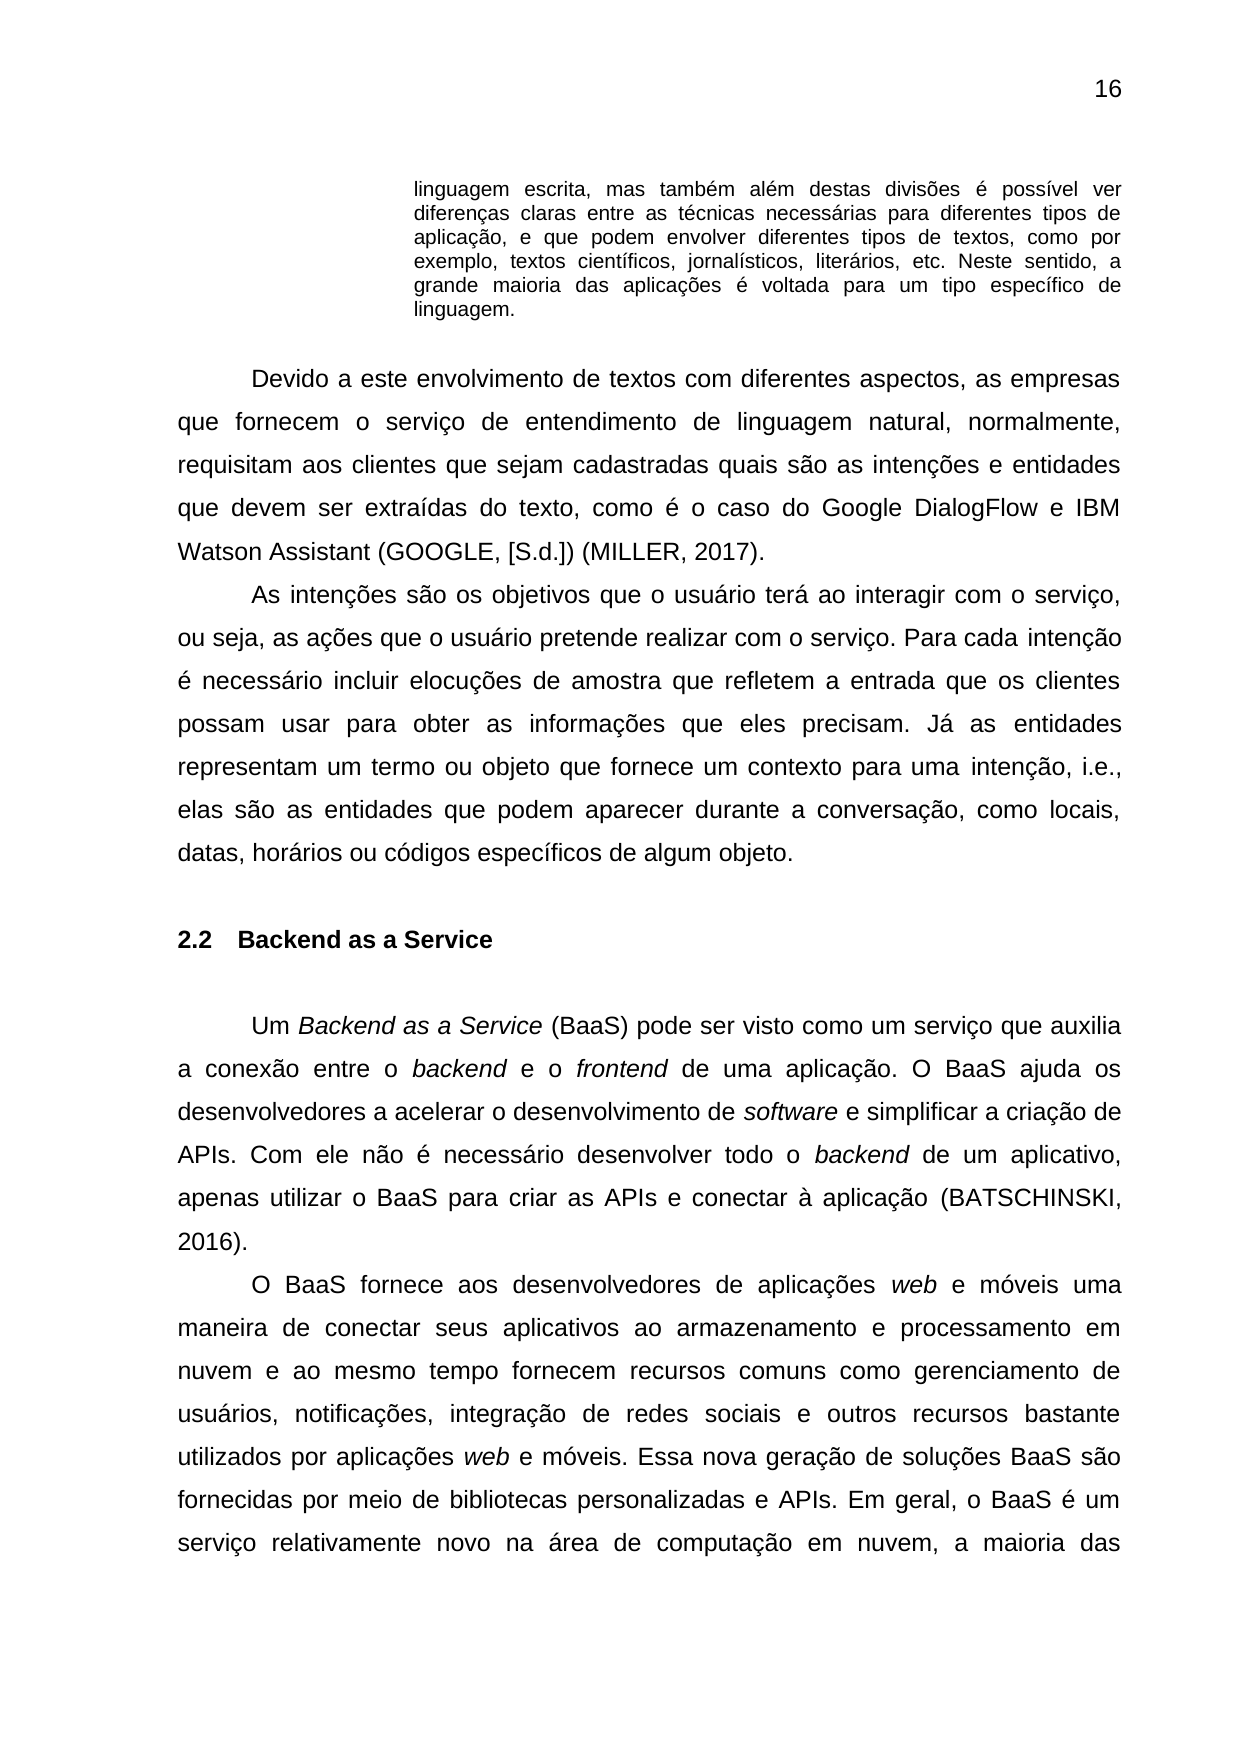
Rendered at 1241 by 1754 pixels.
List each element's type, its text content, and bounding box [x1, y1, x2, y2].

text Um Backend as a Service (BaaS) pode ser visto como um serviço que auxilia a conexão entre o backend e o frontend de uma aplicação. O BaaS ajuda os desenvolvedores a acelerar o desenvolvimento de software e simplificar a criação de APIs. Com ele não é necessário desenvolver todo o backend de um aplicativo, apenas utilizar o BaaS para criar as APIs e conectar à aplicação (BATSCHINSKI, 2016). [177, 1011, 1122, 1255]
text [177, 1270, 1122, 1557]
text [413, 177, 1122, 321]
text Devido a este envolvimento de textos com diferentes aspectos, as empresas que fornecem o serviço de entendimento de linguagem natural, normalmente, requisitam aos clientes que sejam cadastradas quais são as intenções e entidades que devem ser extraídas do texto, como é o caso do Google DialogFlow e IBM Watson Assistant (GOOGLE, [S.d.]) (MILLER, 2017). [177, 364, 1122, 565]
subtitle Backend as a Service [177, 925, 1122, 953]
text As intenções são os objetivos que o usuário terá ao interagir com o serviço, ou seja, as ações que o usuário pretende realizar com o serviço. Para cada intenção é necessário incluir elocuções de amostra que refletem a entrada que os clientes possam usar para obter as informações que eles precisam. Já as entidades representam um termo ou objeto que fornece um contexto para uma intenção, i.e., elas são as entidades que podem aparecer durante a conversação, como locais, datas, horários ou códigos específicos de algum objeto. [177, 580, 1122, 867]
